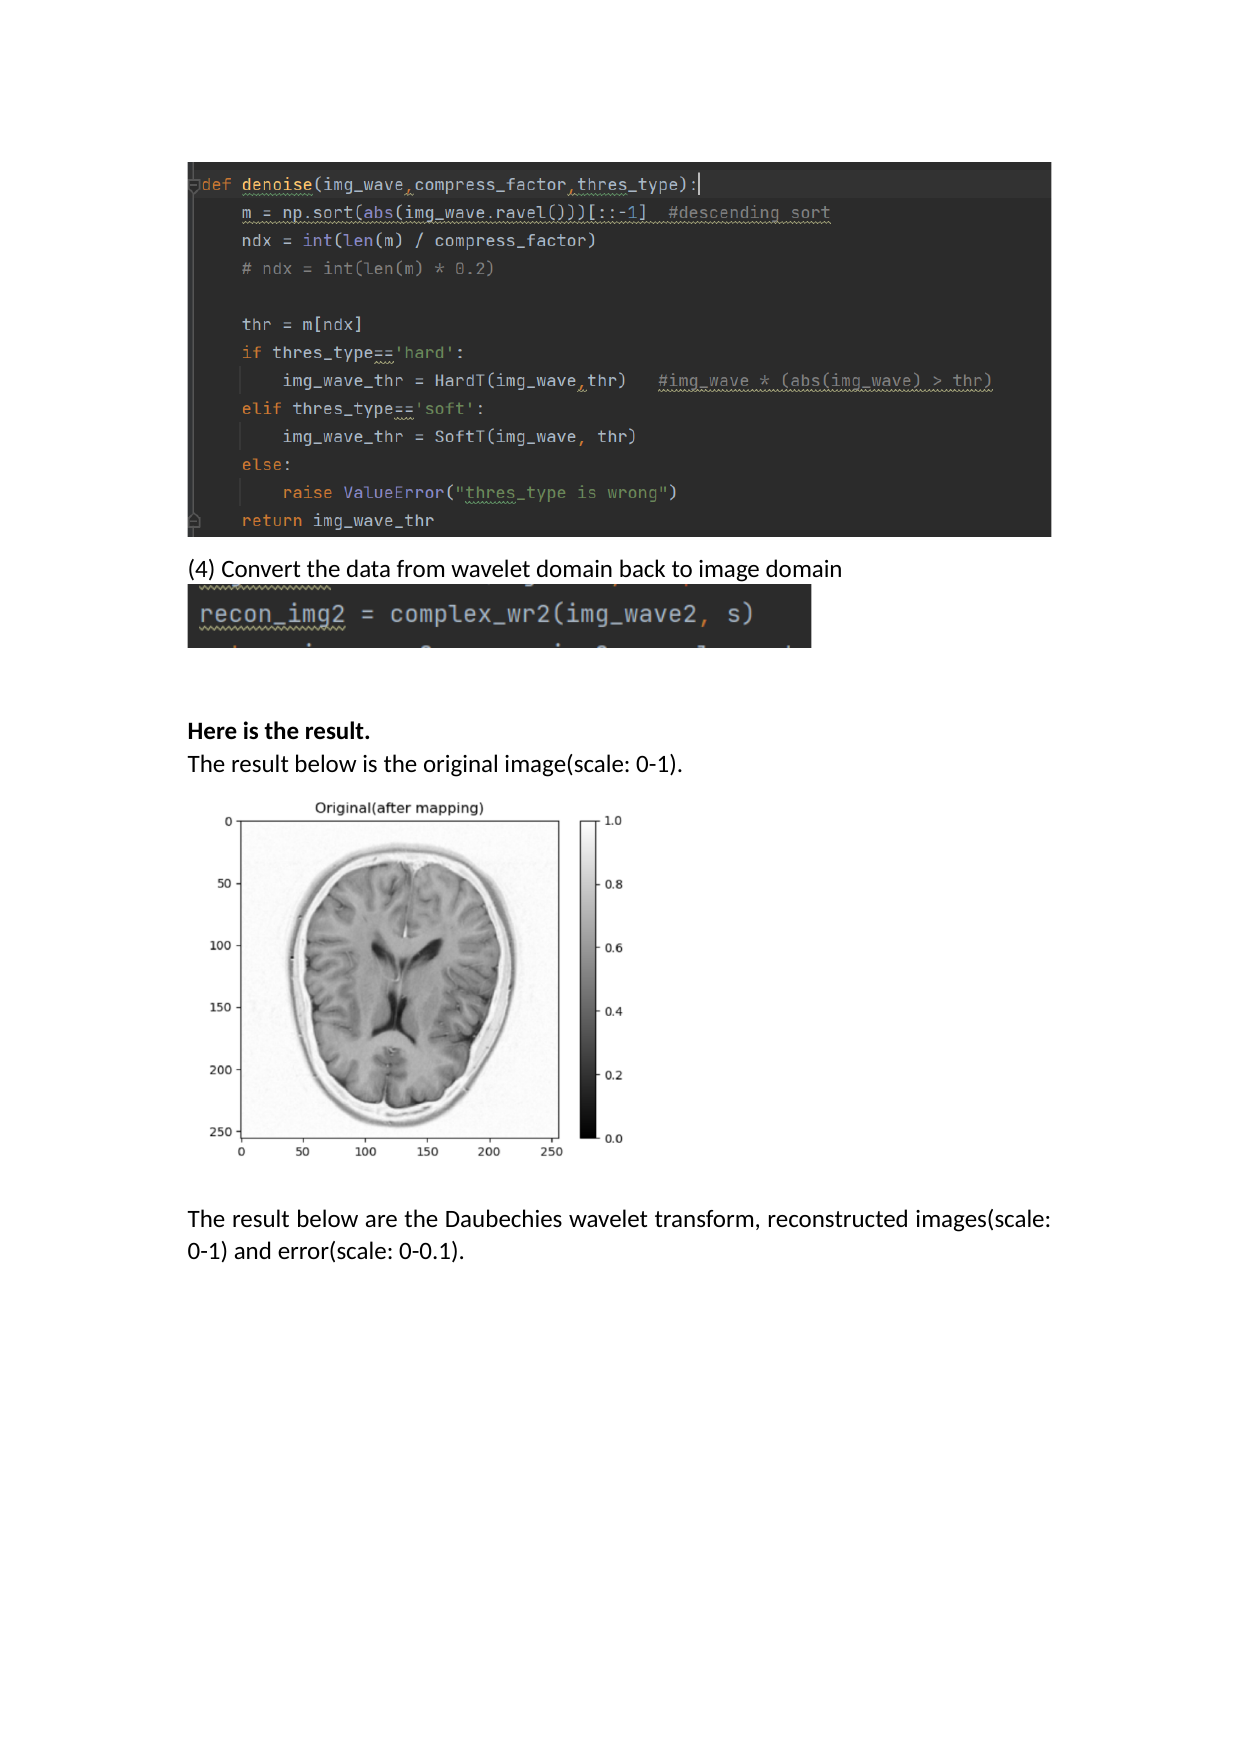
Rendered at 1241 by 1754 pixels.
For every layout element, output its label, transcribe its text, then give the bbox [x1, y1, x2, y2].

list The result below is the original image(scale: 0-1). [187, 747, 1053, 779]
list The result below are the Daubechies wavelet transform, reconstructed images(scale: 0-1) and error(scale: 0-0.1). [187, 1202, 1053, 1267]
list Convert the data from wavelet domain back to image domain [187, 552, 1053, 584]
picture [187, 584, 812, 648]
list Here is the result. [187, 714, 1053, 747]
picture [187, 162, 1052, 537]
picture [187, 779, 669, 1171]
